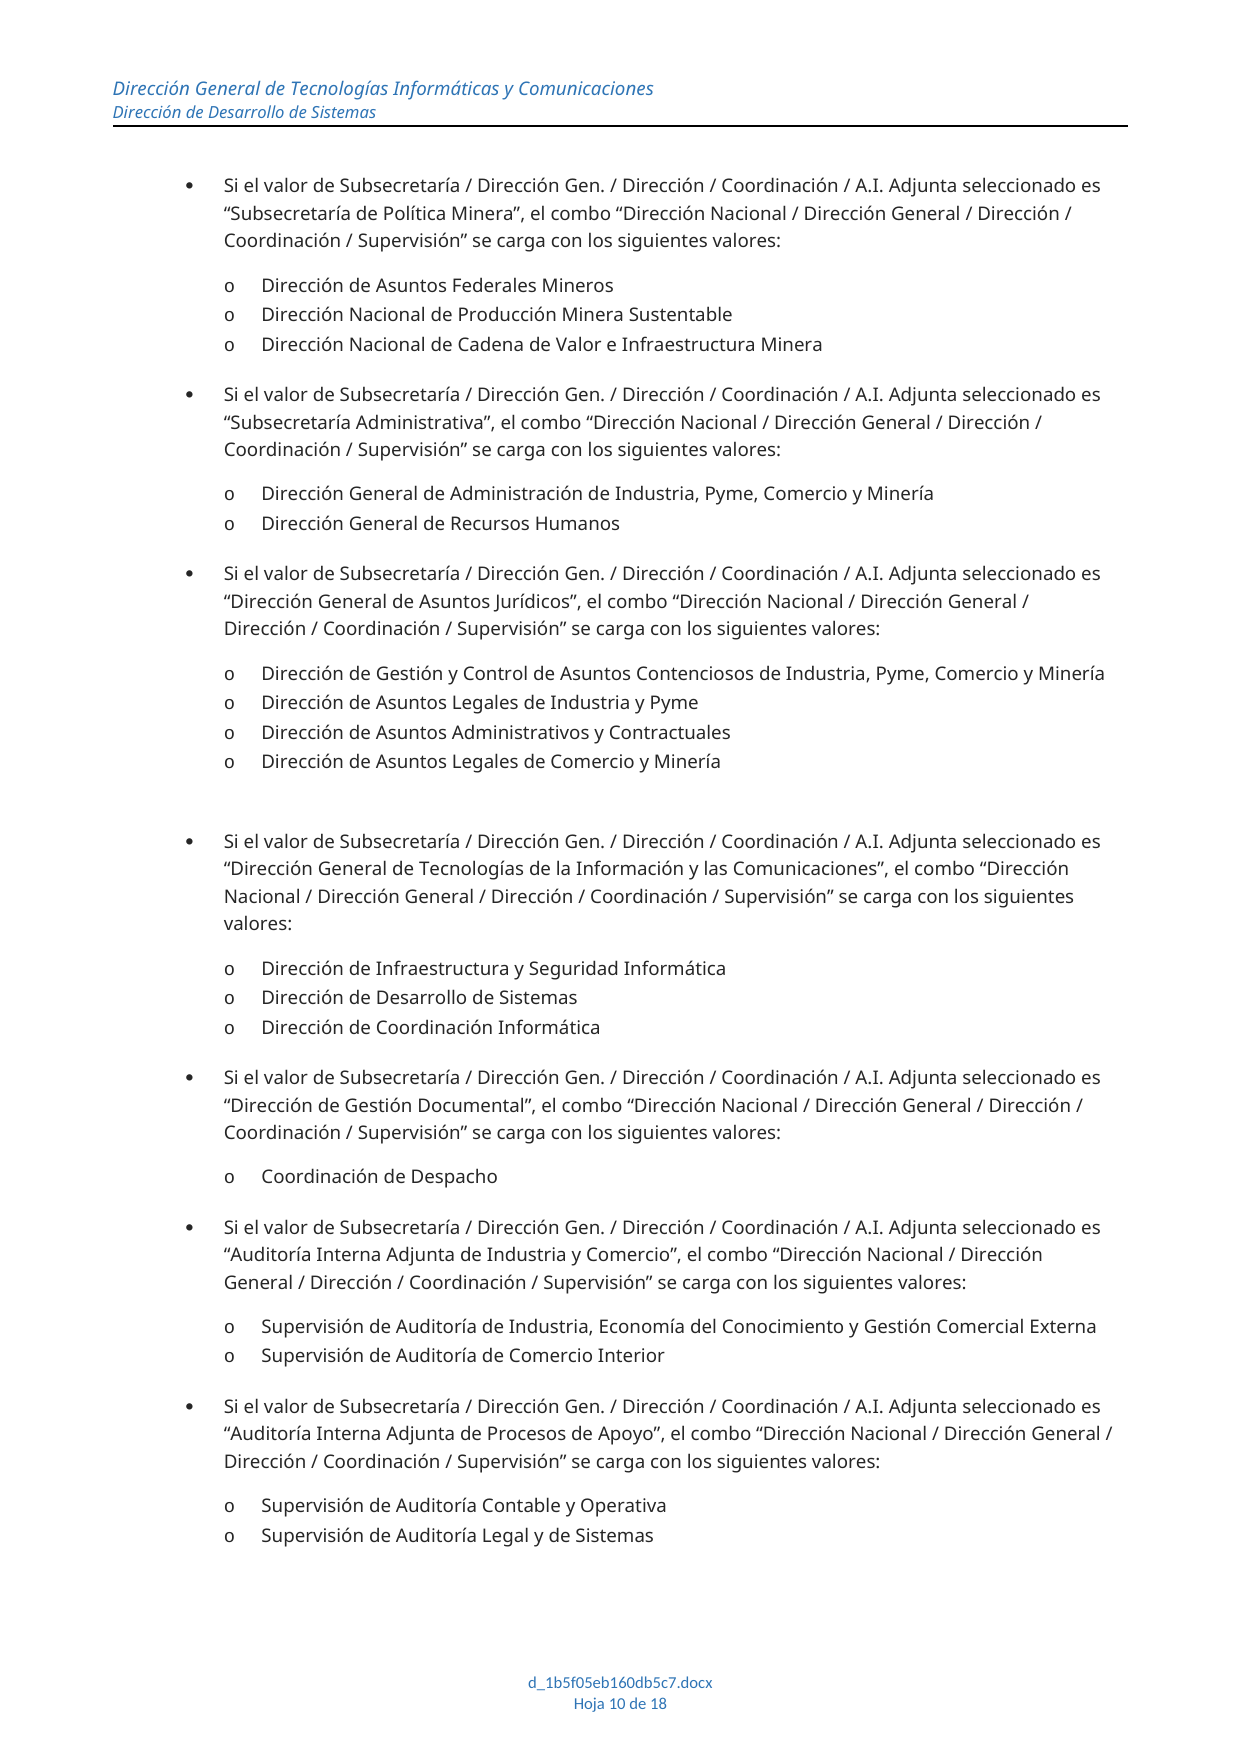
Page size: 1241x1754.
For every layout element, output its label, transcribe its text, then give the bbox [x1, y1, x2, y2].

list Supervisión de Auditoría Contable y Operativa [224, 1492, 1128, 1518]
list Dirección de Coordinación Informática [224, 1014, 1128, 1040]
list Dirección Nacional de Producción Minera Sustentable [224, 301, 1128, 327]
list Dirección General de Administración de Industria, Pyme, Comercio y Minería [224, 481, 1128, 506]
list Dirección de Gestión y Control de Asuntos Contenciosos de Industria, Pyme, Comercio y Minería [224, 660, 1128, 686]
list Si el valor de Subsecretaría / Dirección Gen. / Dirección / Coordinación / A.I. Adjunta seleccionado es “Dirección General de Asuntos Jurídicos”, el combo “Dirección Nacional / Dirección General / Dirección / Coordinación / Supervisión” se carga con los siguientes valores: [186, 561, 1128, 641]
list Si el valor de Subsecretaría / Dirección Gen. / Dirección / Coordinación / A.I. Adjunta seleccionado es “Auditoría Interna Adjunta de Procesos de Apoyo”, el combo “Dirección Nacional / Dirección General / Dirección / Coordinación / Supervisión” se carga con los siguientes valores: [186, 1393, 1128, 1474]
list Supervisión de Auditoría Legal y de Sistemas [224, 1522, 1128, 1548]
list Dirección de Desarrollo de Sistemas [224, 984, 1128, 1010]
list Dirección Nacional de Cadena de Valor e Infraestructura Minera [224, 331, 1128, 357]
list Supervisión de Auditoría de Industria, Economía del Conocimiento y Gestión Comercial Externa [224, 1313, 1128, 1339]
list Si el valor de Subsecretaría / Dirección Gen. / Dirección / Coordinación / A.I. Adjunta seleccionado es “Auditoría Interna Adjunta de Industria y Comercio”, el combo “Dirección Nacional / Dirección General / Dirección / Coordinación / Supervisión” se carga con los siguientes valores: [186, 1214, 1128, 1294]
list Si el valor de Subsecretaría / Dirección Gen. / Dirección / Coordinación / A.I. Adjunta seleccionado es “Subsecretaría Administrativa”, el combo “Dirección Nacional / Dirección General / Dirección / Coordinación / Supervisión” se carga con los siguientes valores: [186, 381, 1128, 462]
list Dirección de Asuntos Federales Mineros [224, 272, 1128, 298]
list Supervisión de Auditoría de Comercio Interior [224, 1343, 1128, 1368]
list Dirección de Infraestructura y Seguridad Informática [224, 955, 1128, 981]
list Dirección General de Recursos Humanos [224, 510, 1128, 536]
list Dirección de Asuntos Administrativos y Contractuales [224, 719, 1128, 745]
list Coordinación de Despacho [224, 1164, 1128, 1189]
list Si el valor de Subsecretaría / Dirección Gen. / Dirección / Coordinación / A.I. Adjunta seleccionado es “Dirección de Gestión Documental”, el combo “Dirección Nacional / Dirección General / Dirección / Coordinación / Supervisión” se carga con los siguientes valores: [186, 1064, 1128, 1145]
list Dirección de Asuntos Legales de Industria y Pyme [224, 689, 1128, 715]
list Si el valor de Subsecretaría / Dirección Gen. / Dirección / Coordinación / A.I. Adjunta seleccionado es “Dirección General de Tecnologías de la Información y las Comunicaciones”, el combo “Dirección Nacional / Dirección General / Dirección / Coordinación / Supervisión” se carga con los siguientes valores: [186, 828, 1128, 936]
list Si el valor de Subsecretaría / Dirección Gen. / Dirección / Coordinación / A.I. Adjunta seleccionado es “Subsecretaría de Política Minera”, el combo “Dirección Nacional / Dirección General / Dirección / Coordinación / Supervisión” se carga con los siguientes valores: [186, 173, 1128, 253]
list Dirección de Asuntos Legales de Comercio y Minería [224, 748, 1128, 774]
